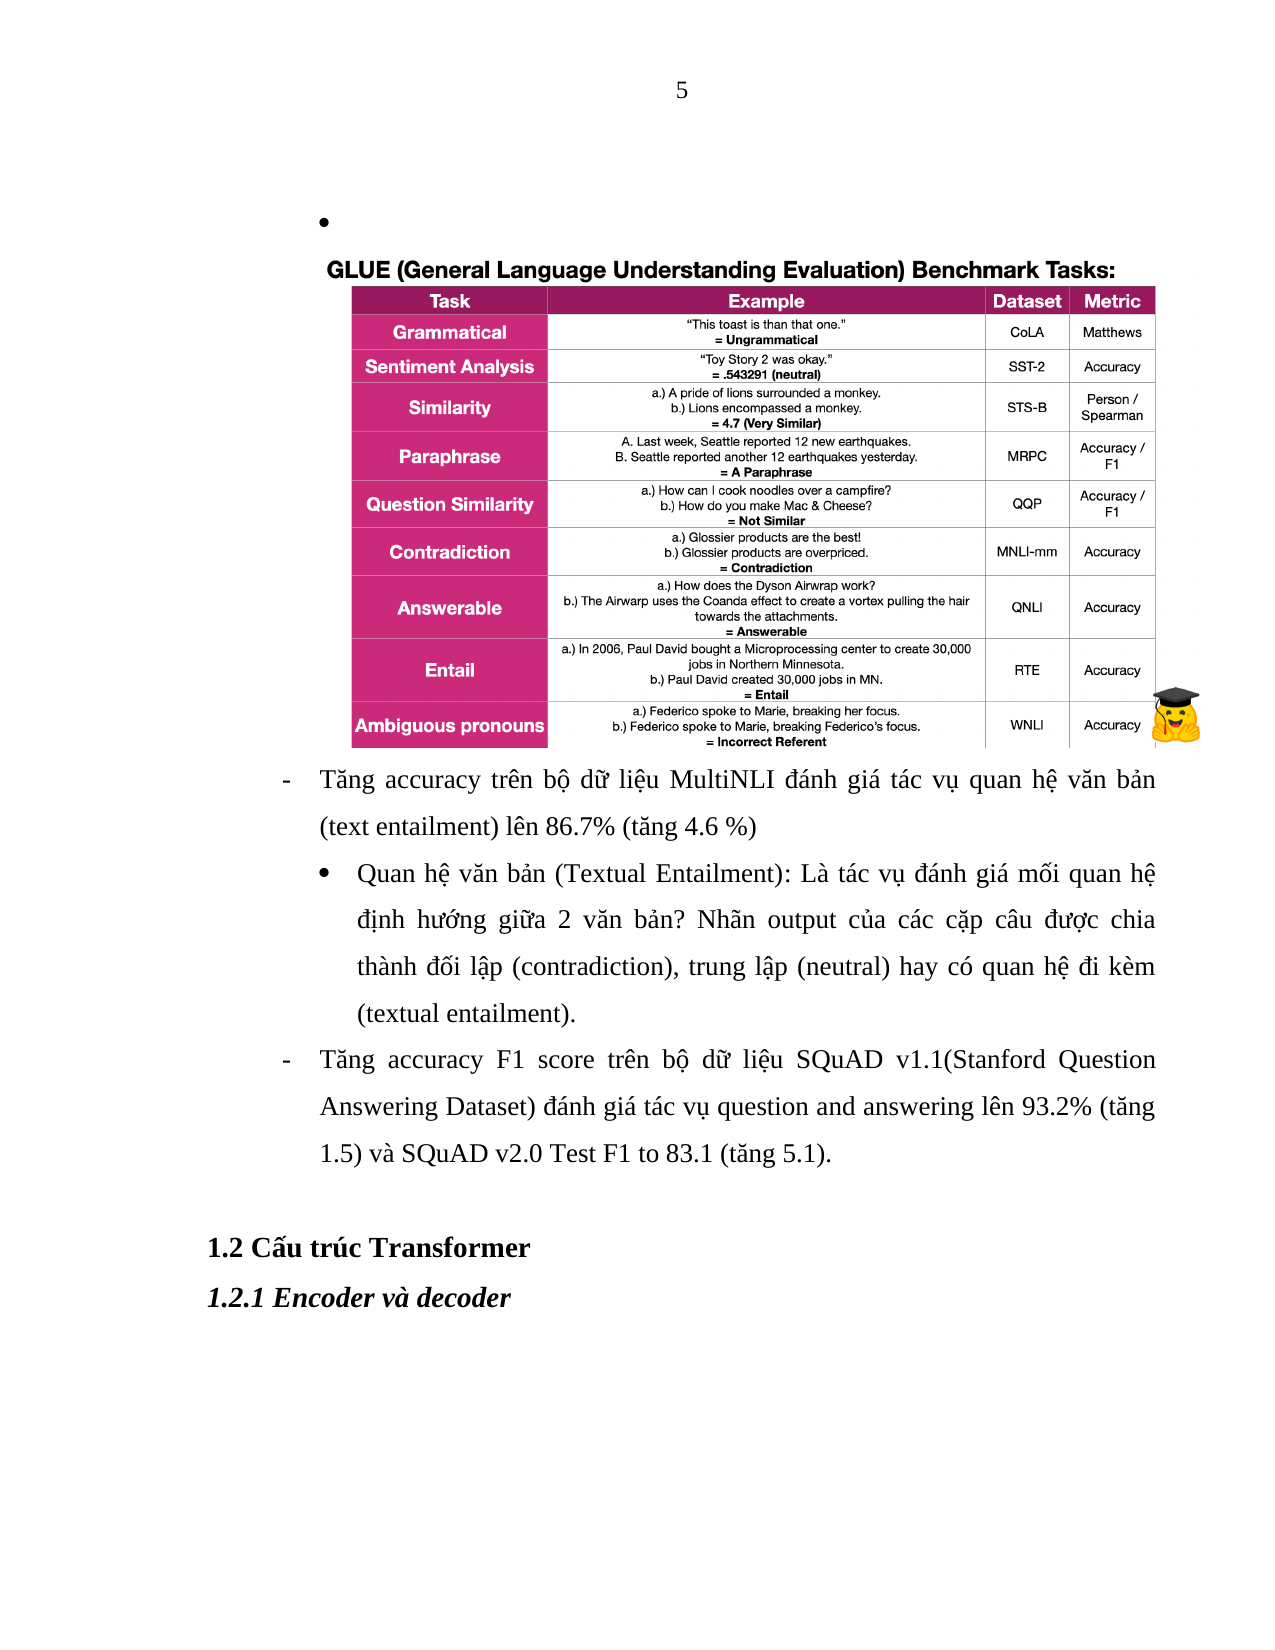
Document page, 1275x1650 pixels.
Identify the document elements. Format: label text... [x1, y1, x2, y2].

list Tăng accuracy F1 score trên bộ dữ liệu SQuAD v1.1(Stanford Question Answering Dataset) đánh giá tác vụ question and answering lên 93.2% (tăng 1.5) và SQuAD v2.0 Test F1 to 83.1 (tăng 5.1). [282, 1043, 1157, 1168]
picture [319, 253, 1206, 748]
text 1.2.1 Encoder và decoder [207, 1281, 1157, 1314]
list Tăng accuracy trên bộ dữ liệu MultiNLI đánh giá tác vụ quan hệ văn bản (text entailment) lên 86.7% (tăng 4.6 %) [282, 763, 1157, 841]
text 1.2 Cấu trúc Transformer [207, 1230, 1157, 1264]
list Quan hệ văn bản (Textual Entailment): Là tác vụ đánh giá mối quan hệ định hướng giữa 2 văn bản? Nhãn output của các cặp câu được chia thành đối lập (contradiction), trung lập (neutral) hay có quan hệ đi kèm (textual entailment). [319, 857, 1157, 1028]
